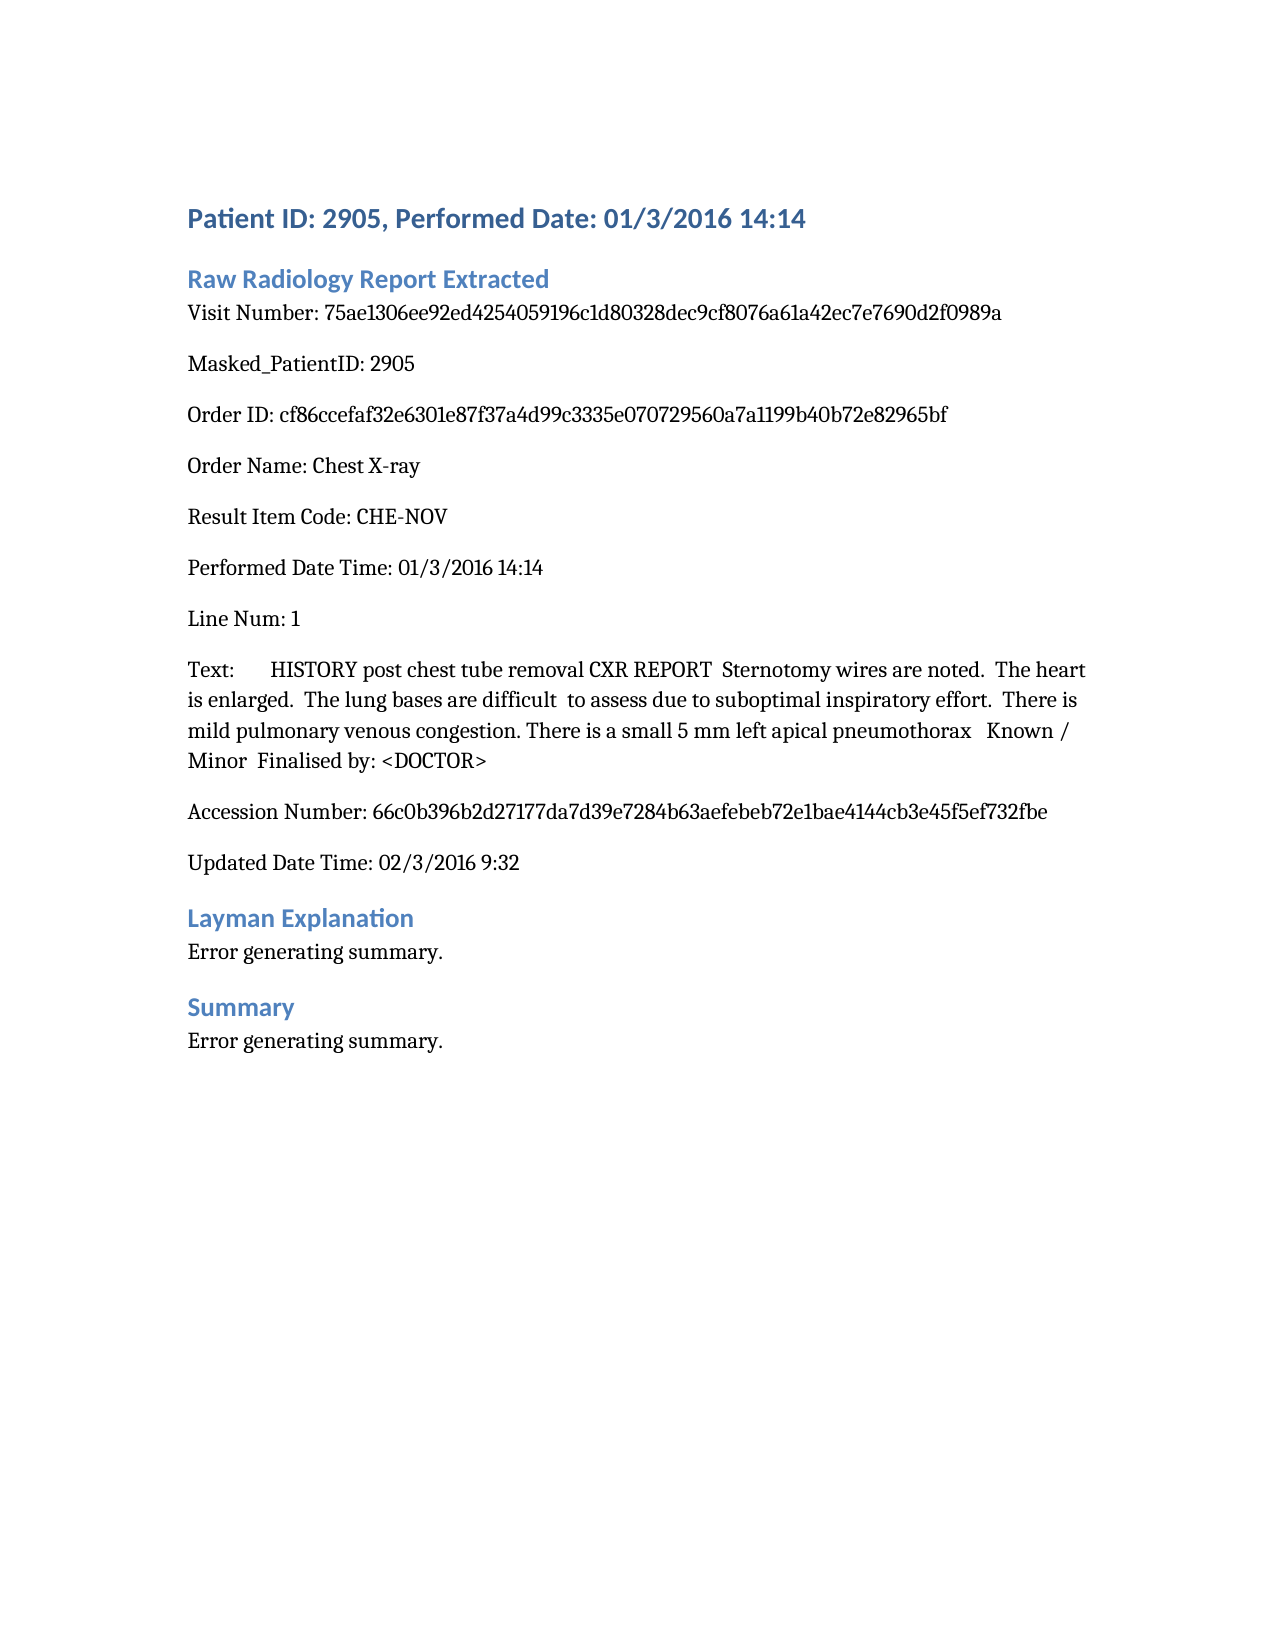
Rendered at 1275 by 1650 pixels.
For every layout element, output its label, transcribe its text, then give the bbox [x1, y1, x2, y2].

text Result Item Code: CHE-NOV [187, 504, 1087, 530]
text Order Name: Chest X-ray [187, 453, 1087, 479]
subtitle Raw Radiology Report Extracted [187, 262, 1087, 295]
text Error generating summary. [187, 1028, 1087, 1054]
subtitle Layman Explanation [187, 901, 1087, 934]
text Text: HISTORY post chest tube removal CXR REPORT Sternotomy wires are noted. The heart is enlarged. The lung bases are difficult to assess due to suboptimal inspiratory effort. There is mild pulmonary venous congestion. There is a small 5 mm left apical pneumothorax Known / Minor Finalised by: <DOCTOR> [187, 657, 1087, 774]
text Accession Number: 66c0b396b2d27177da7d39e7284b63aefebeb72e1bae4144cb3e45f5ef732fbe [187, 799, 1087, 825]
text Performed Date Time: 01/3/2016 14:14 [187, 555, 1087, 581]
text Error generating summary. [187, 939, 1087, 965]
text Line Num: 1 [187, 606, 1087, 632]
subtitle Patient ID: 2905, Performed Date: 01/3/2016 14:14 [187, 200, 1087, 236]
text Order ID: cf86ccefaf32e6301e87f37a4d99c3335e070729560a7a1199b40b72e82965bf [187, 402, 1087, 428]
text Updated Date Time: 02/3/2016 9:32 [187, 850, 1087, 876]
text Masked_PatientID: 2905 [187, 351, 1087, 377]
subtitle Summary [187, 990, 1087, 1023]
text Visit Number: 75ae1306ee92ed4254059196c1d80328dec9cf8076a61a42ec7e7690d2f0989a [187, 300, 1087, 326]
